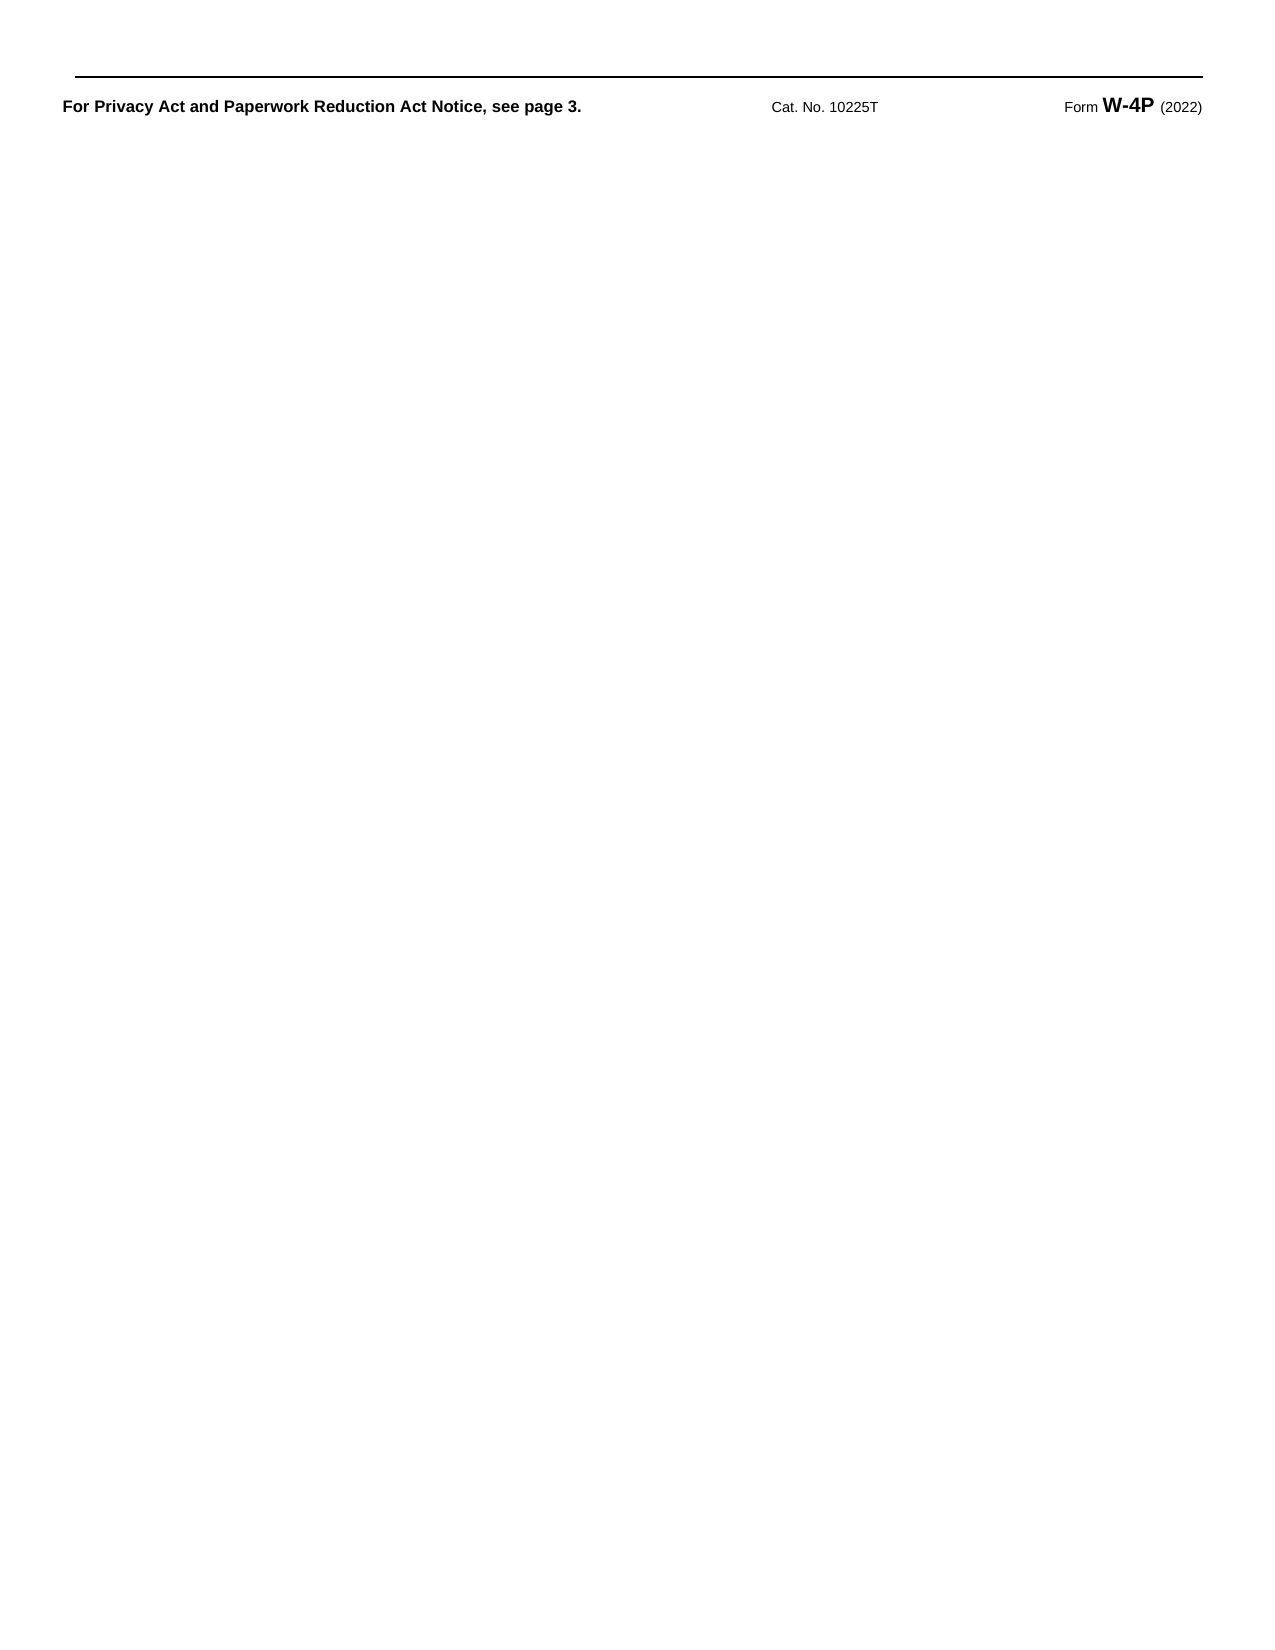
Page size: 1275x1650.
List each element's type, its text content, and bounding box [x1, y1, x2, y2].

text For Privacy Act and Paperwork Reduction Act Notice, see page 3. Cat. No. 10225T Form W-4P (2022) [62, 93, 1275, 117]
